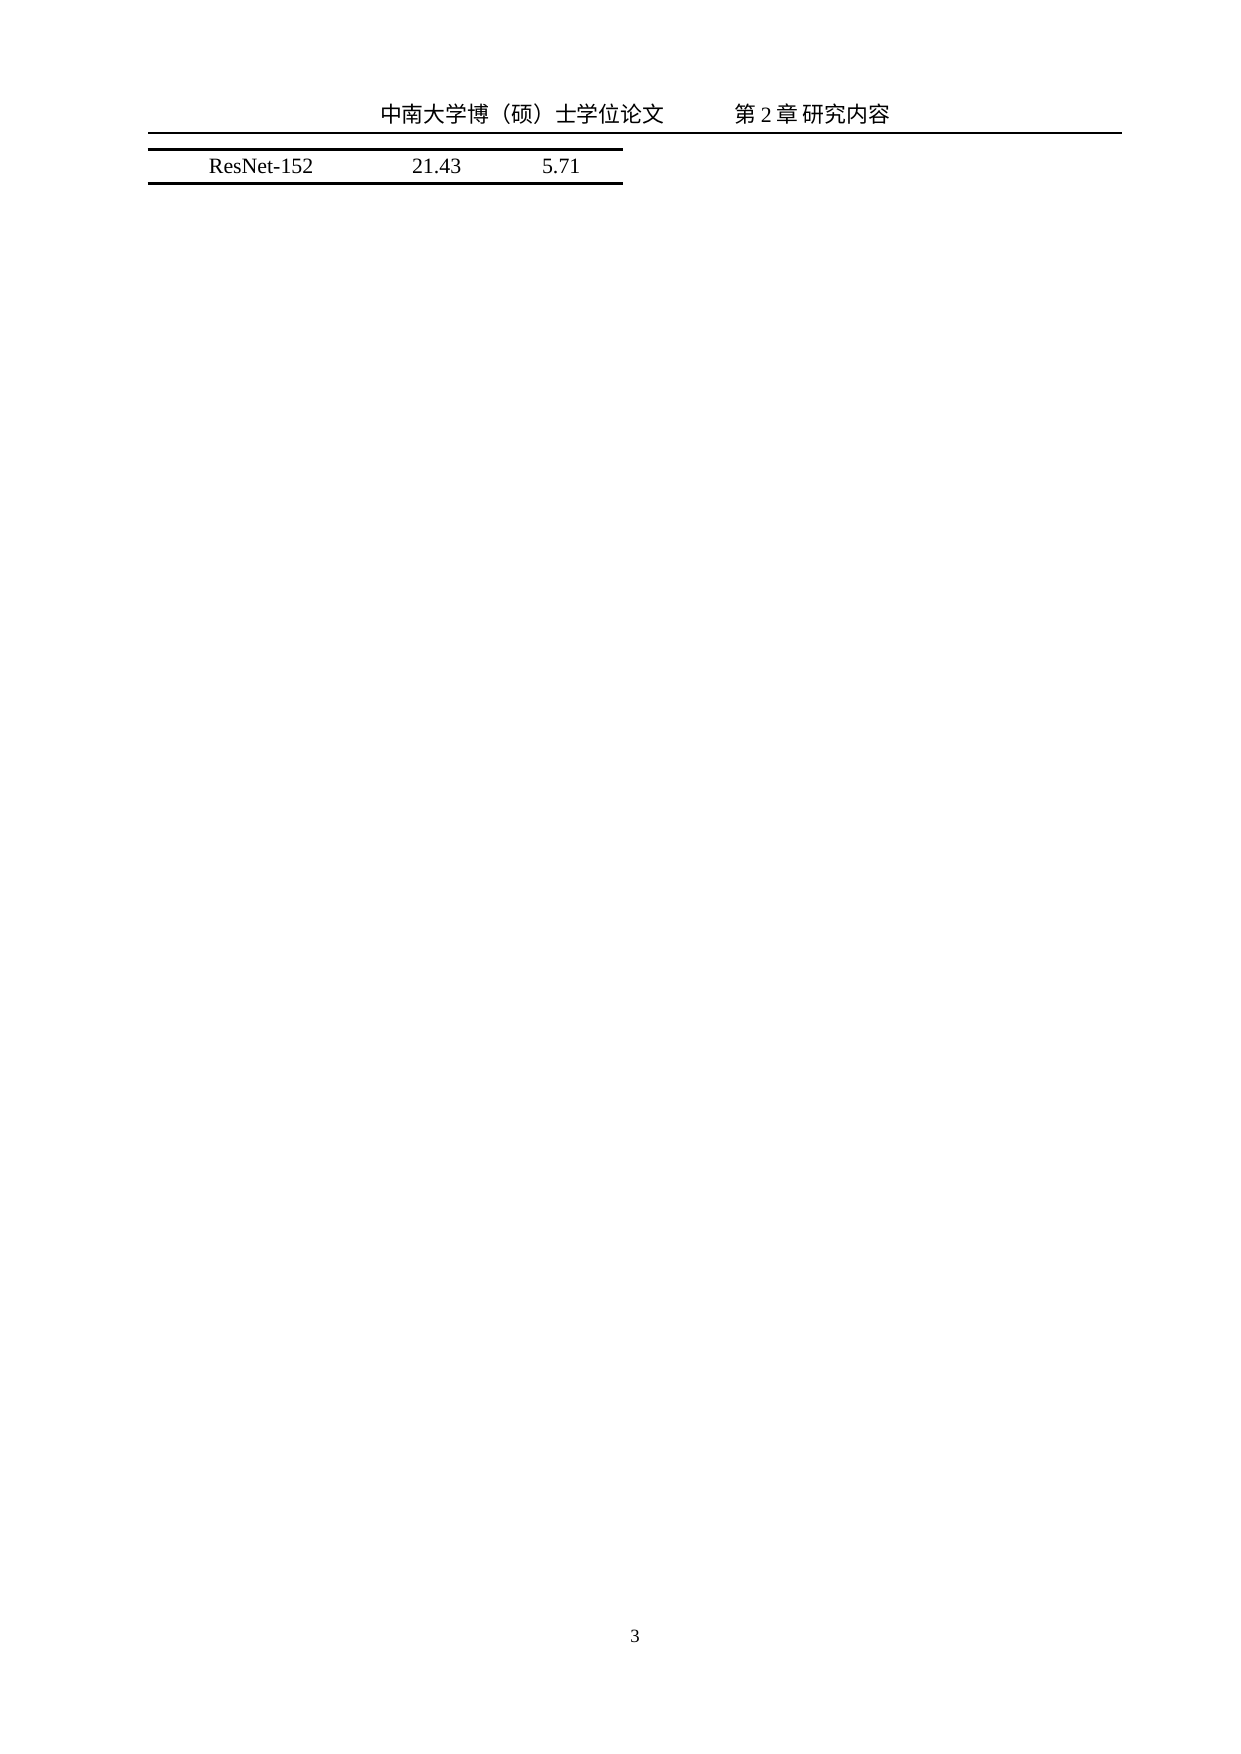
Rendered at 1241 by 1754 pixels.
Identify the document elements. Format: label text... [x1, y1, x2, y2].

table_cell 5.71 [499, 151, 623, 182]
table_cell ResNet-152 [148, 151, 374, 182]
table_cell 21.43 [374, 151, 499, 182]
